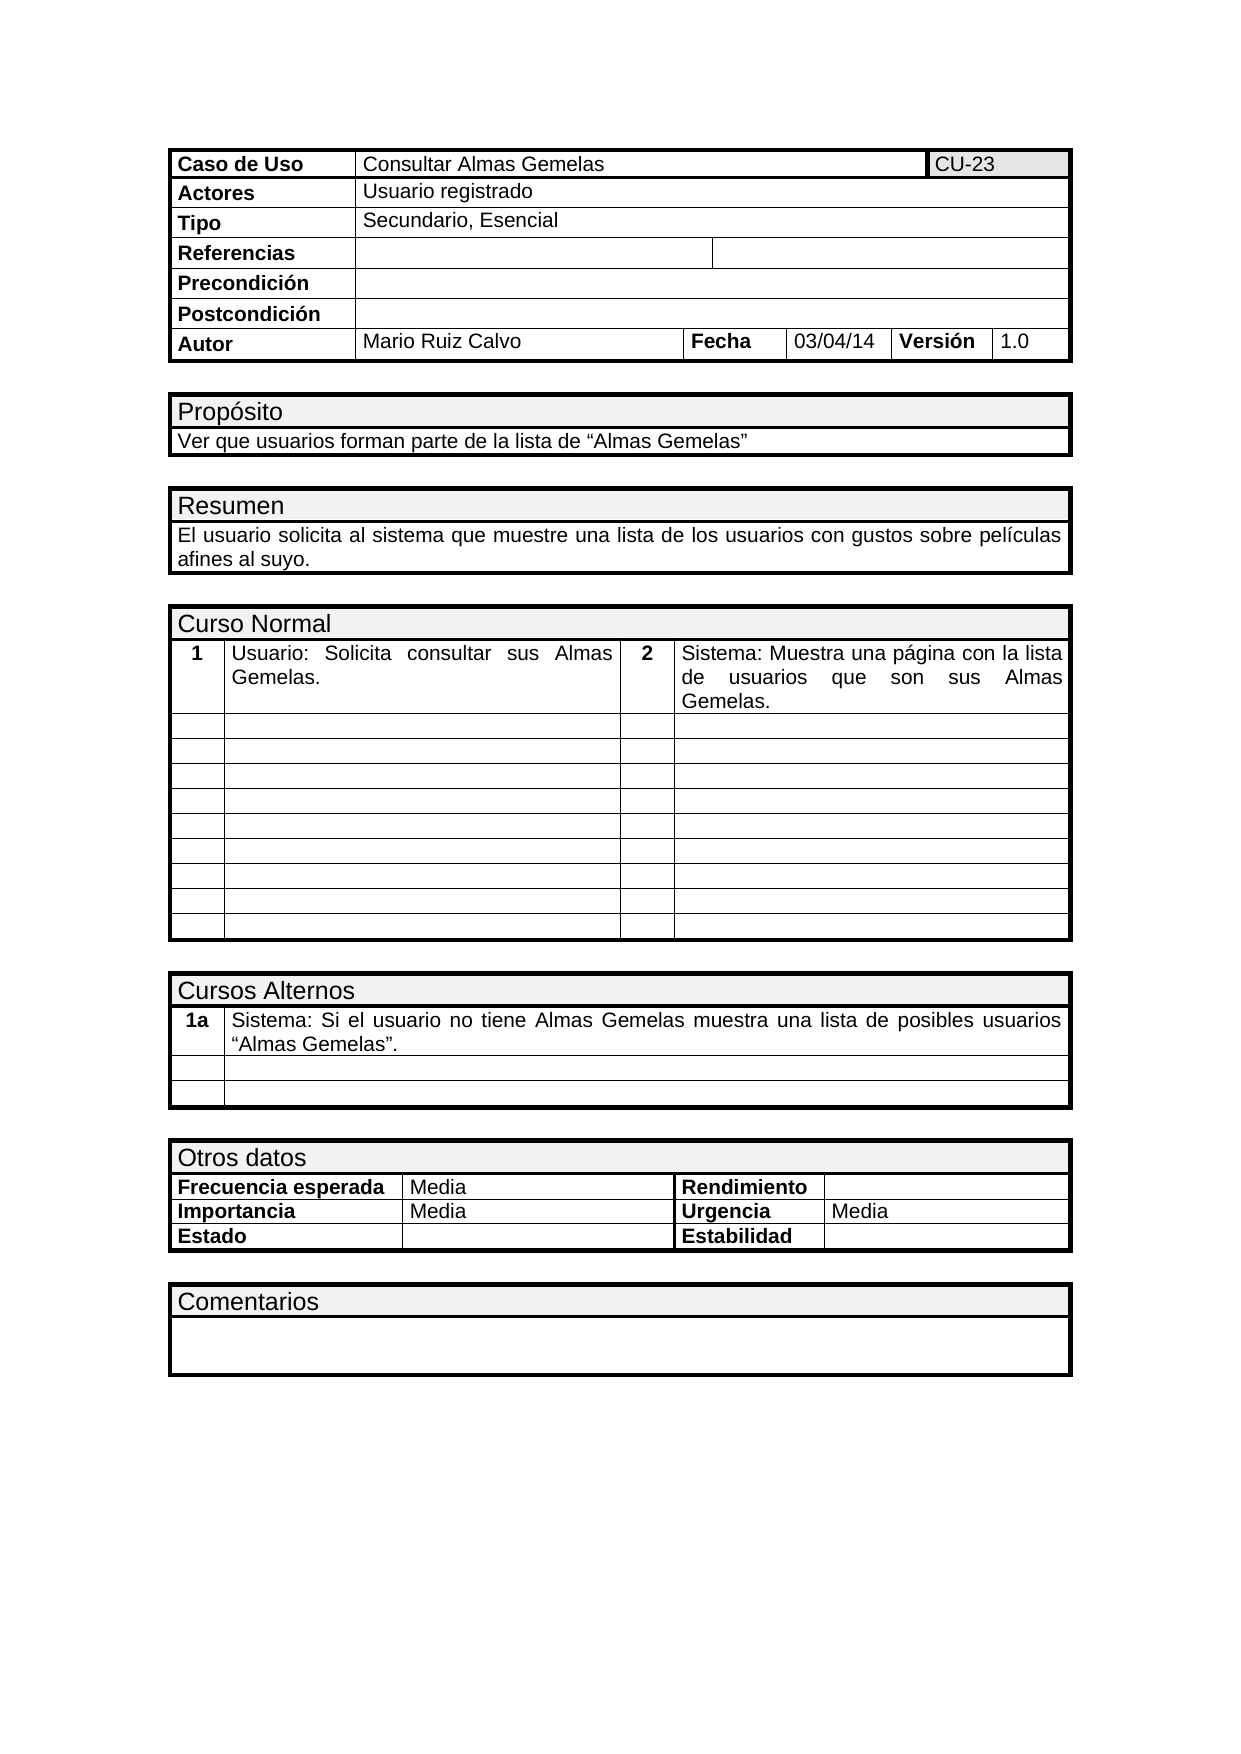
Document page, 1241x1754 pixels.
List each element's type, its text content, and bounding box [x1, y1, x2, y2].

table_cell [172, 864, 224, 887]
table_cell 1a [172, 1008, 224, 1055]
table_cell Actores [172, 179, 355, 207]
table_cell Sistema: Si el usuario no tiene Almas Gemelas muestra una lista de posibles usuarios “Almas Gemelas”. [225, 1008, 1068, 1055]
table_cell Tipo [172, 208, 355, 237]
table_header Resumen [172, 491, 1068, 519]
table_cell [172, 814, 224, 837]
table_cell [356, 299, 1068, 328]
table_cell El usuario solicita al sistema que muestre una lista de los usuarios con gustos sobre películas afines al suyo. [172, 523, 1068, 571]
table_cell [621, 914, 674, 937]
table_cell [713, 238, 1068, 267]
table_cell [225, 1081, 1068, 1105]
table_cell Fecha [684, 329, 786, 359]
table_cell [621, 789, 674, 812]
table_cell Sistema: Muestra una página con la lista de usuarios que son sus Almas Gemelas. [675, 641, 1068, 712]
table_cell Media [825, 1200, 1068, 1223]
table_cell [172, 789, 224, 812]
table_cell [621, 814, 674, 837]
table_cell Frecuencia esperada [172, 1175, 402, 1199]
table_cell [403, 1224, 673, 1248]
table_cell [356, 238, 712, 267]
table_cell [172, 1081, 224, 1105]
table_cell [621, 764, 674, 787]
table_cell [225, 839, 620, 862]
table_cell Media [403, 1200, 673, 1223]
table_cell [825, 1224, 1068, 1248]
table_cell 1.0 [993, 329, 1068, 359]
table_cell Urgencia [676, 1200, 824, 1223]
table_cell Media [403, 1175, 673, 1199]
table_cell [675, 789, 1068, 812]
table_header Consultar Almas Gemelas [356, 152, 925, 176]
table_cell [621, 864, 674, 887]
table_cell Mario Ruiz Calvo [356, 329, 683, 359]
table_cell [225, 739, 620, 762]
table_cell Usuario: Solicita consultar sus Almas Gemelas. [225, 641, 620, 712]
table_header Propósito [172, 397, 1068, 426]
table_cell [621, 739, 674, 762]
table_cell [172, 914, 224, 937]
table_header Otros datos [172, 1143, 1068, 1172]
table_cell [621, 839, 674, 862]
table_cell [356, 269, 1068, 298]
table_cell [621, 889, 674, 912]
table_cell [225, 714, 620, 737]
table_cell [172, 739, 224, 762]
table_cell Referencias [172, 238, 355, 267]
table_cell [675, 914, 1068, 937]
table_cell Versión [892, 329, 992, 359]
table_header Caso de Uso [172, 152, 355, 176]
table_cell [675, 764, 1068, 787]
table_cell [172, 1318, 1068, 1372]
table_cell [675, 864, 1068, 887]
table_cell [225, 789, 620, 812]
table_cell [172, 839, 224, 862]
table_header CU-23 [930, 152, 1068, 176]
table_cell [225, 914, 620, 937]
table_cell [675, 739, 1068, 762]
table_cell Precondición [172, 269, 355, 298]
table_cell Estado [172, 1224, 402, 1248]
table_cell [675, 889, 1068, 912]
table_cell [225, 864, 620, 887]
table_cell Estabilidad [676, 1224, 824, 1248]
table_cell [225, 814, 620, 837]
table_cell [172, 889, 224, 912]
table_header Cursos Alternos [172, 976, 1068, 1004]
table_cell [225, 1056, 1068, 1080]
table_header Curso Normal [172, 609, 1068, 637]
table_cell Importancia [172, 1200, 402, 1223]
table_cell [225, 889, 620, 912]
table_cell Secundario, Esencial [356, 208, 1068, 237]
table_cell Rendimiento [676, 1175, 824, 1199]
table_cell Usuario registrado [356, 179, 1068, 207]
table_cell [172, 764, 224, 787]
table_cell [172, 1056, 224, 1080]
table_cell Postcondición [172, 299, 355, 328]
table_cell [225, 764, 620, 787]
table_cell [675, 814, 1068, 837]
table_header Comentarios [172, 1287, 1068, 1315]
table_cell 2 [621, 641, 674, 712]
table_cell Autor [172, 329, 355, 359]
table_cell [675, 714, 1068, 737]
table_cell [675, 839, 1068, 862]
table_cell [172, 714, 224, 737]
table_cell [621, 714, 674, 737]
table_cell Ver que usuarios forman parte de la lista de “Almas Gemelas” [172, 429, 1068, 453]
table_cell [825, 1175, 1068, 1199]
table_cell 03/04/14 [787, 329, 891, 359]
table_cell 1 [172, 641, 224, 712]
